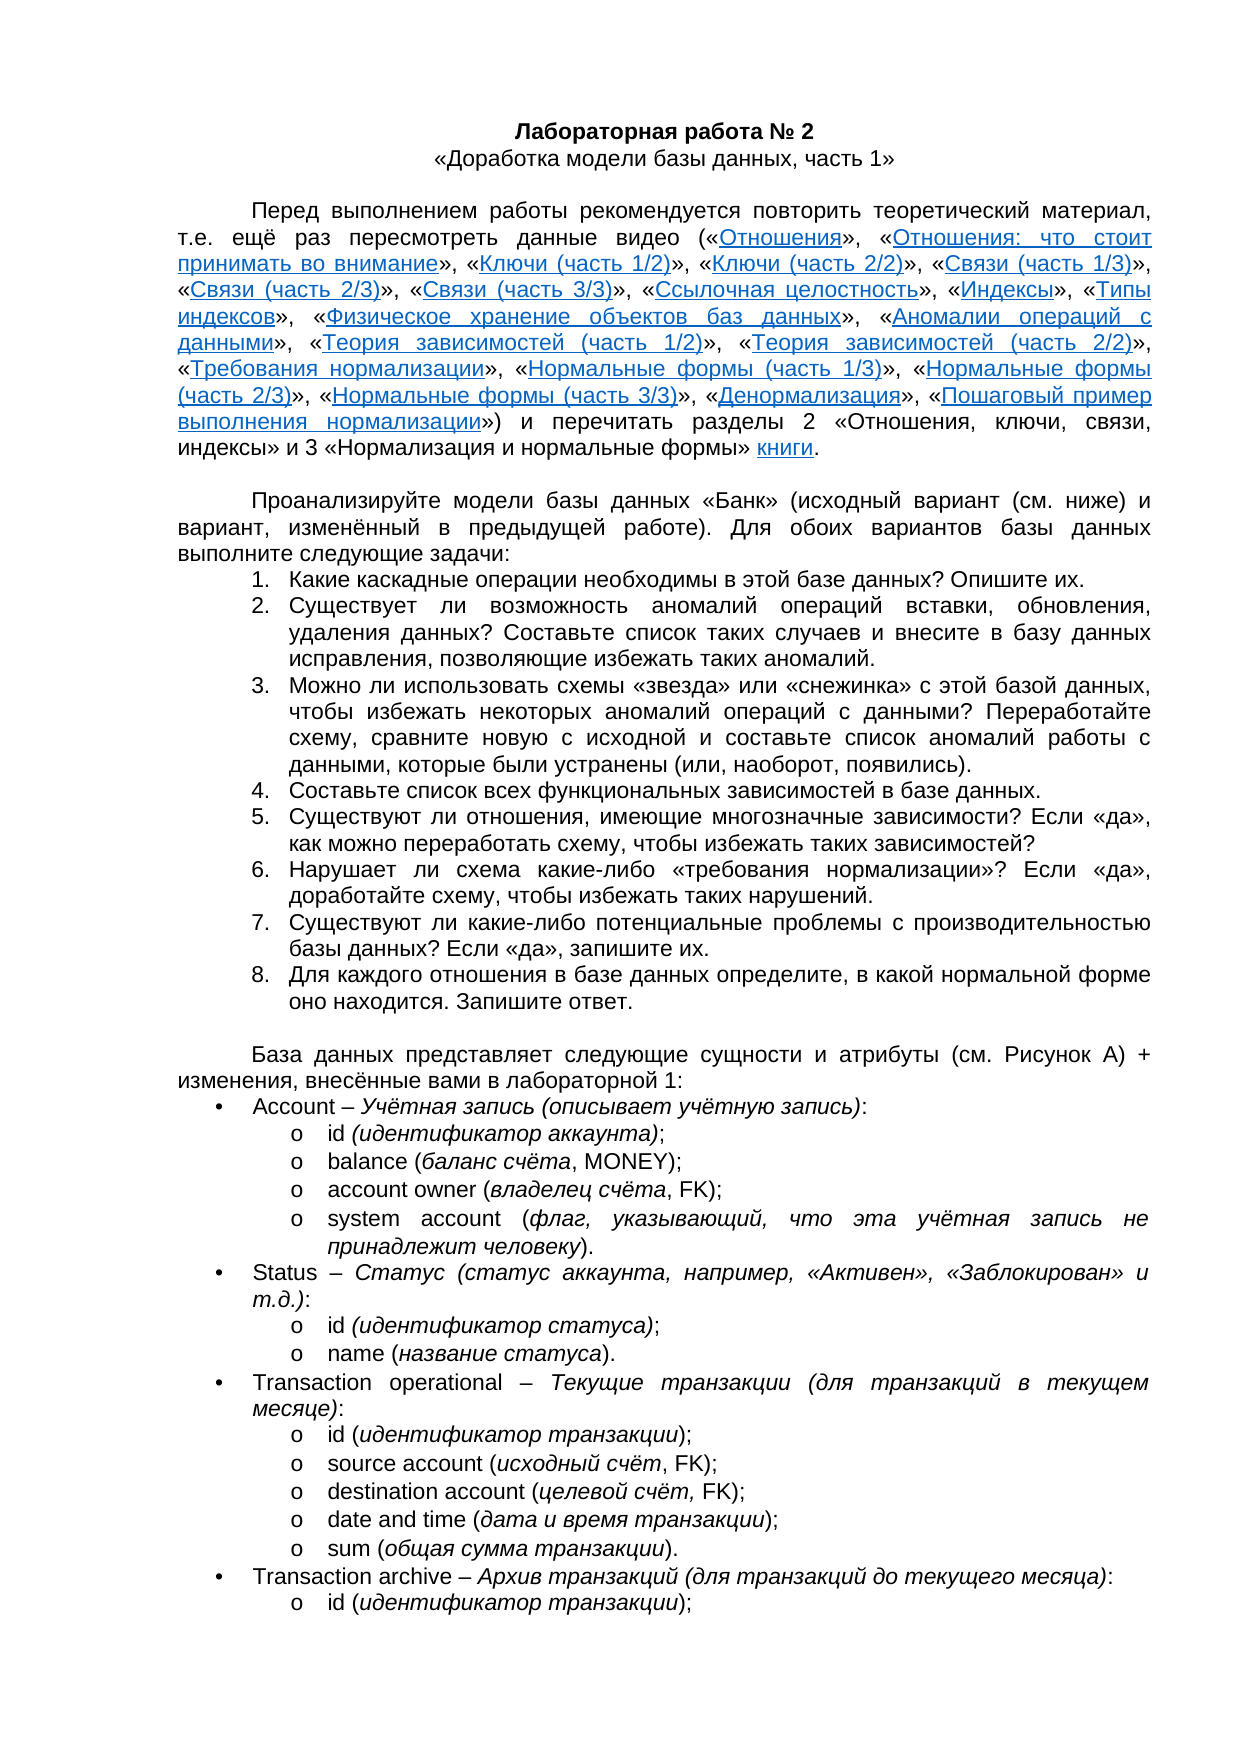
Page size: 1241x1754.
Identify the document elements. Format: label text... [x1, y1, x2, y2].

text Проанализируйте модели базы данных «Банк» (исходный вариант (см. ниже) и вариант, изменённый в предыдущей работе). Для обоих вариантов базы данных выполните следующие задачи: [177, 487, 1152, 566]
list destination account (целевой счёт, FK); [290, 1478, 1152, 1506]
list id (идентификатор статуса); [290, 1312, 1152, 1340]
list name (название статуса). [290, 1340, 1152, 1369]
list sum (общая сумма транзакции). [290, 1535, 1152, 1563]
list Для каждого отношения в базе данных определите, в какой нормальной форме оно находится. Запишите ответ. [251, 961, 1152, 1014]
list Status – Статус (статус аккаунта, например, «Активен», «Заблокирован» и т.д.): [215, 1259, 1152, 1312]
list Transaction operational – Текущие транзакции (для транзакций в текущем месяце): [215, 1369, 1152, 1421]
list Transaction archive – Архив транзакций (для транзакций до текущего месяца): [215, 1563, 1152, 1589]
text Перед выполнением работы рекомендуется повторить теоретический материал, т.е. ещё раз пересмотреть данные видео («Отношения», «Отношения: что стоит принимать во внимание», «Ключи (часть 1/2)», «Ключи (часть 2/2)», «Связи (часть 1/3)», «Связи (часть 2/3)», «Связи (часть 3/3)», «Ссылочная целостность», «Индексы», «Типы индексов», «Физическое хранение объектов баз данных», «Аномалии операций с данными», «Теория зависимостей (часть 1/2)», «Теория зависимостей (часть 2/2)», «Требования нормализации», «Нормальные формы (часть 1/3)», «Нормальные формы (часть 2/3)», «Нормальные формы (часть 3/3)», «Денормализация», «Пошаговый пример выполнения нормализации») и перечитать разделы 2 «Отношения, ключи, связи, индексы» и 3 «Нормализация и нормальные формы» книги. [177, 197, 1152, 461]
text «Доработка модели базы данных, часть 1» [177, 144, 1152, 171]
list account owner (владелец счёта, FK); [290, 1176, 1152, 1204]
list id (идентификатор транзакции); [290, 1589, 1152, 1618]
list Существуют ли какие-либо потенциальные проблемы с производительностью базы данных? Если «да», запишите их. [251, 909, 1152, 961]
list id (идентификатор аккаунта); [290, 1119, 1152, 1148]
list Составьте список всех функциональных зависимостей в базе данных. [251, 777, 1152, 803]
list Существует ли возможность аномалий операций вставки, обновления, удаления данных? Составьте список таких случаев и внесите в базу данных исправления, позволяющие избежать таких аномалий. [251, 592, 1152, 672]
list Существуют ли отношения, имеющие многозначные зависимости? Если «да», как можно переработать схему, чтобы избежать таких зависимостей? [251, 803, 1152, 856]
text Лабораторная работа № 2 [177, 118, 1152, 144]
list system account (флаг, указывающий, что эта учётная запись не принадлежит человеку). [290, 1204, 1152, 1259]
list Account – Учётная запись (описывает учётную запись): [215, 1093, 1152, 1119]
list id (идентификатор транзакции); [290, 1421, 1152, 1450]
text База данных представляет следующие сущности и атрибуты (см. Рисунок A) + изменения, внесённые вами в лабораторной 1: [177, 1041, 1152, 1093]
list Какие каскадные операции необходимы в этой базе данных? Опишите их. [251, 566, 1152, 592]
list Можно ли использовать схемы «звезда» или «снежинка» с этой базой данных, чтобы избежать некоторых аномалий операций с данными? Переработайте схему, сравните новую с исходной и составьте список аномалий работы с данными, которые были устранены (или, наоборот, появились). [251, 672, 1152, 777]
list Нарушает ли схема какие-либо «требования нормализации»? Если «да», доработайте схему, чтобы избежать таких нарушений. [251, 856, 1152, 909]
list source account (исходный счёт, FK); [290, 1450, 1152, 1478]
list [290, 1506, 1152, 1535]
list balance (баланс счёта, MONEY); [290, 1148, 1152, 1176]
